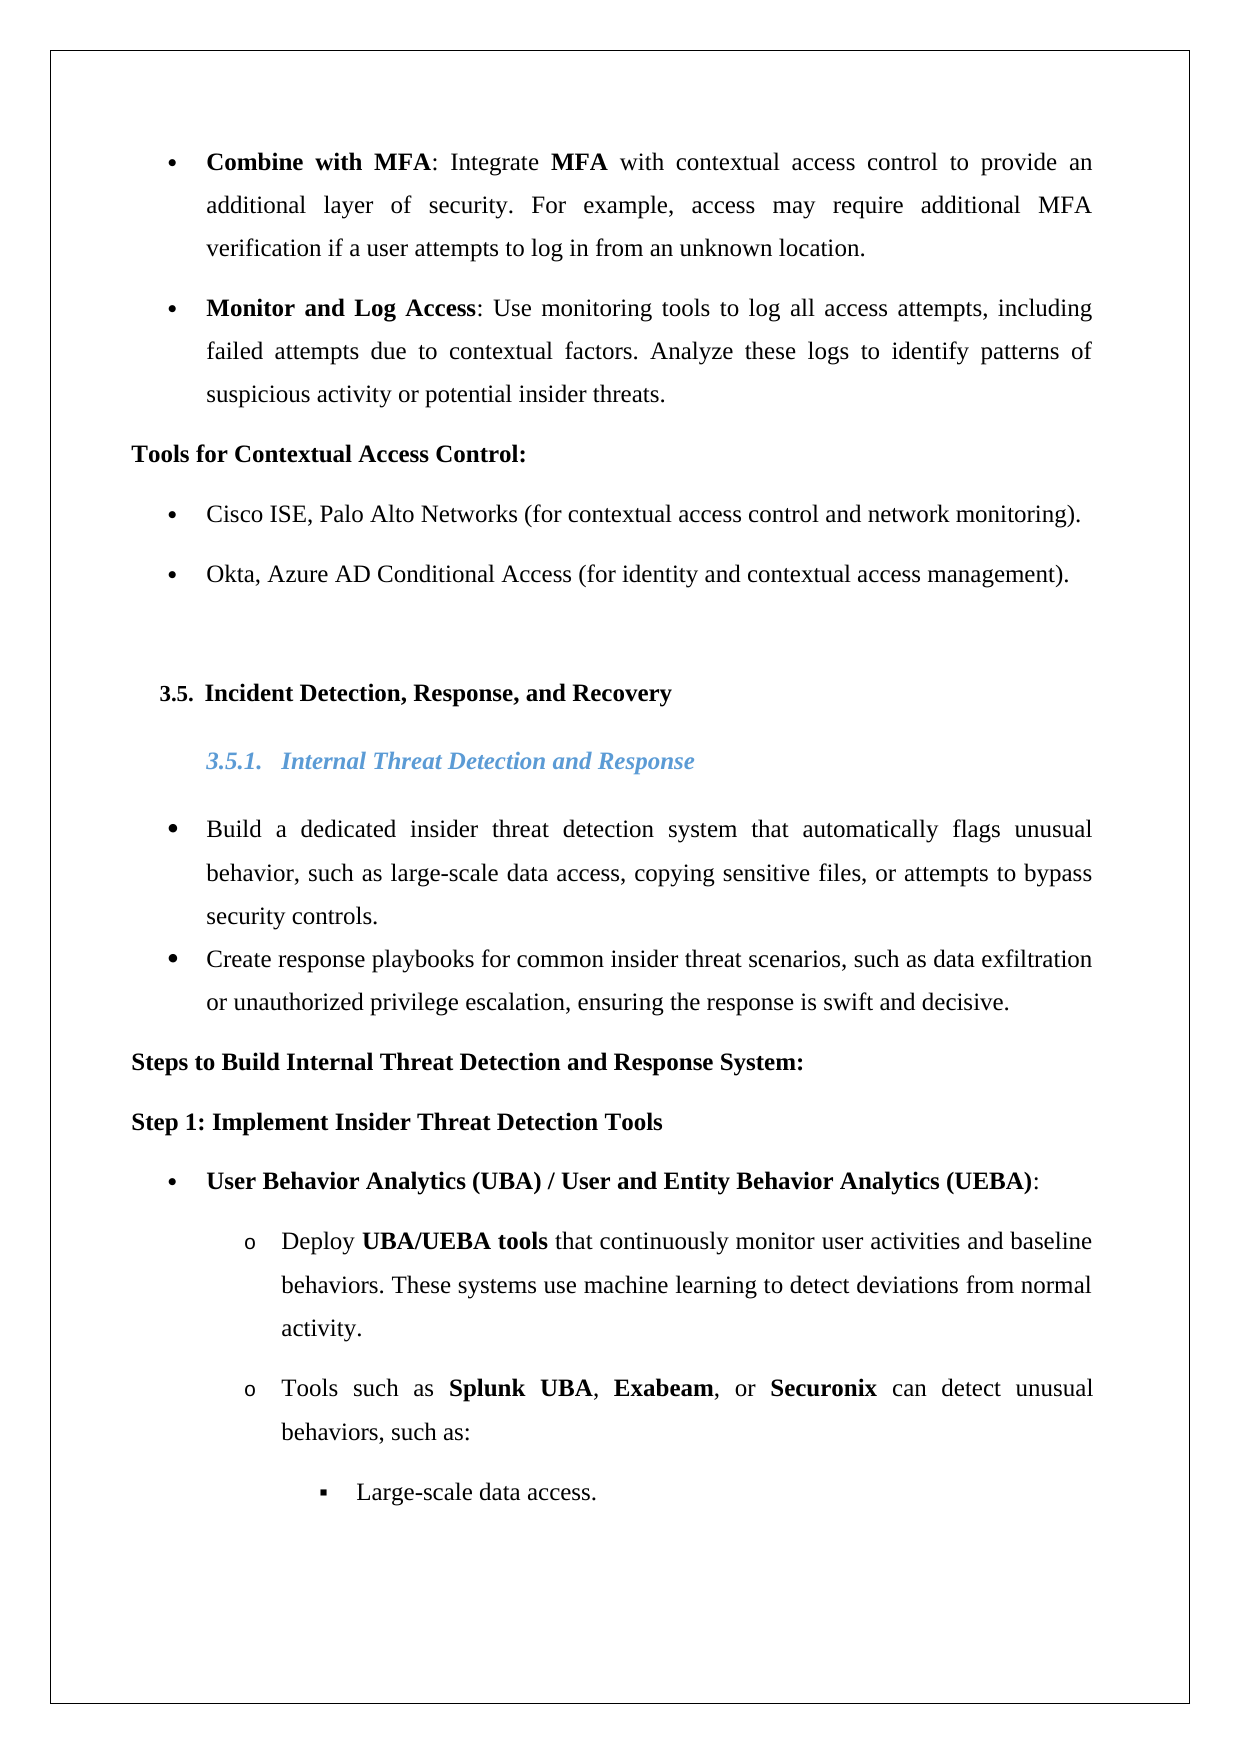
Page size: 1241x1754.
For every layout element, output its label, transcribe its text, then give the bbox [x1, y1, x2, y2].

list Monitor and Log Access: Use monitoring tools to log all access attempts, including failed attempts due to contextual factors. Analyze these logs to identify patterns of suspicious activity or potential insider threats. [169, 293, 1093, 408]
list Cisco ISE, Palo Alto Networks (for contextual access control and network monitoring). [169, 499, 1093, 528]
list Tools such as Splunk UBA, Exabeam, or Securonix can detect unusual behaviors, such as: [244, 1373, 1093, 1446]
list Large-scale data access. [319, 1477, 1093, 1506]
list Create response playbooks for common insider threat scenarios, such as data exfiltration or unauthorized privilege escalation, ensuring the response is swift and decisive. [169, 944, 1093, 1016]
text Tools for Contextual Access Control: [131, 439, 1093, 468]
subtitle Internal Threat Detection and Response [206, 746, 1093, 775]
text Steps to Build Internal Threat Detection and Response System: [131, 1047, 1093, 1076]
text Step 1: Implement Insider Threat Detection Tools [131, 1107, 1093, 1135]
list Okta, Azure AD Conditional Access (for identity and contextual access management). [169, 559, 1093, 587]
list Build a dedicated insider threat detection system that automatically flags unusual behavior, such as large-scale data access, copying sensitive files, or attempts to bypass security controls. [169, 814, 1093, 929]
list Combine with MFA: Integrate MFA with contextual access control to provide an additional layer of security. For example, access may require additional MFA verification if a user attempts to log in from an unknown location. [169, 147, 1093, 262]
list User Behavior Analytics (UBA) / User and Entity Behavior Analytics (UEBA): [169, 1166, 1093, 1195]
subtitle Incident Detection, Response, and Recovery [159, 678, 1093, 707]
list Deploy UBA/UEBA tools that continuously monitor user activities and baseline behaviors. These systems use machine learning to detect deviations from normal activity. [244, 1226, 1093, 1342]
